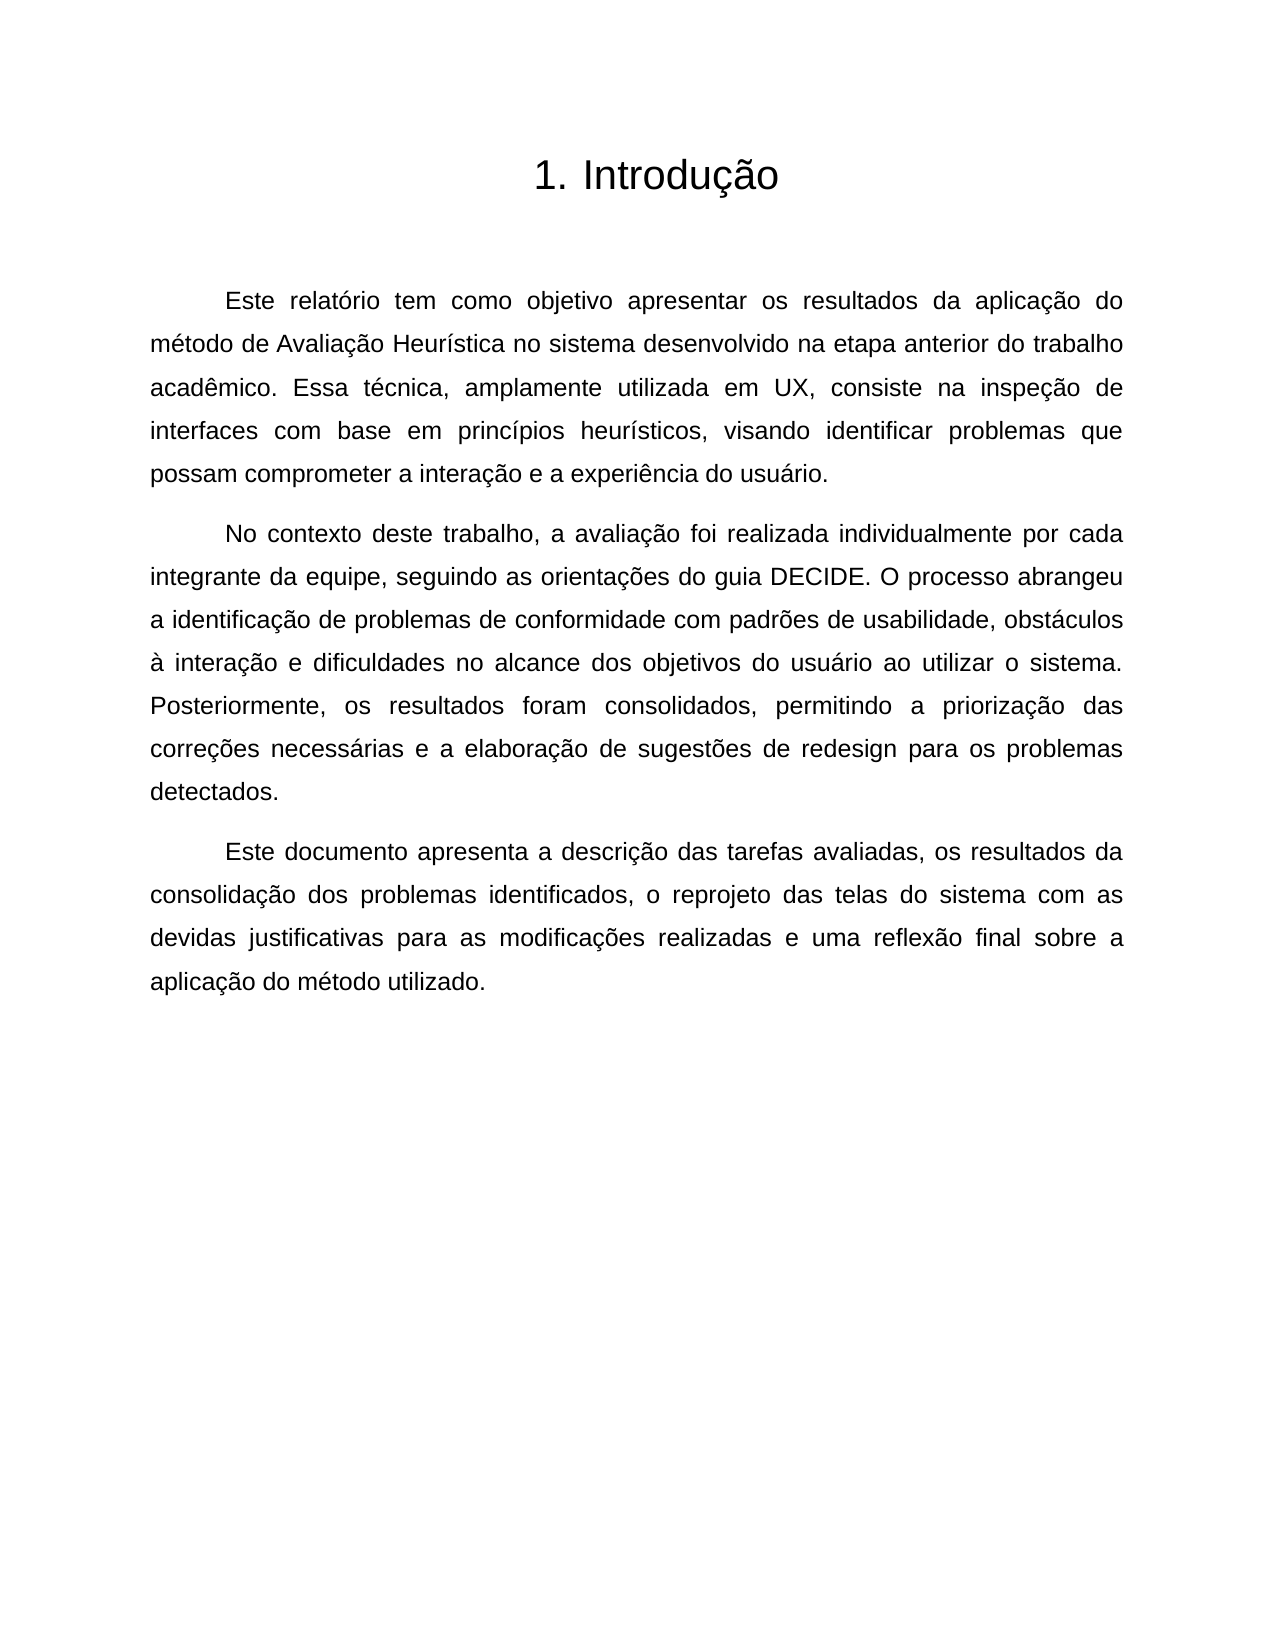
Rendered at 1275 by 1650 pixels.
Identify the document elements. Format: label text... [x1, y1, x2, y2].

text Este relatório tem como objetivo apresentar os resultados da aplicação do método de Avaliação Heurística no sistema desenvolvido na etapa anterior do trabalho acadêmico. Essa técnica, amplamente utilizada em UX, consiste na inspeção de interfaces com base em princípios heurísticos, visando identificar problemas que possam comprometer a interação e a experiência do usuário. [150, 286, 1125, 488]
text Este documento apresenta a descrição das tarefas avaliadas, os resultados da consolidação dos problemas identificados, o reprojeto das telas do sistema com as devidas justificativas para as modificações realizadas e uma reflexão final sobre a aplicação do método utilizado. [150, 837, 1125, 995]
subtitle Introdução [187, 150, 1125, 198]
text No contexto deste trabalho, a avaliação foi realizada individualmente por cada integrante da equipe, seguindo as orientações do guia DECIDE. O processo abrangeu a identificação de problemas de conformidade com padrões de usabilidade, obstáculos à interação e dificuldades no alcance dos objetivos do usuário ao utilizar o sistema. Posteriormente, os resultados foram consolidados, permitindo a priorização das correções necessárias e a elaboração de sugestões de redesign para os problemas detectados. [150, 519, 1125, 806]
